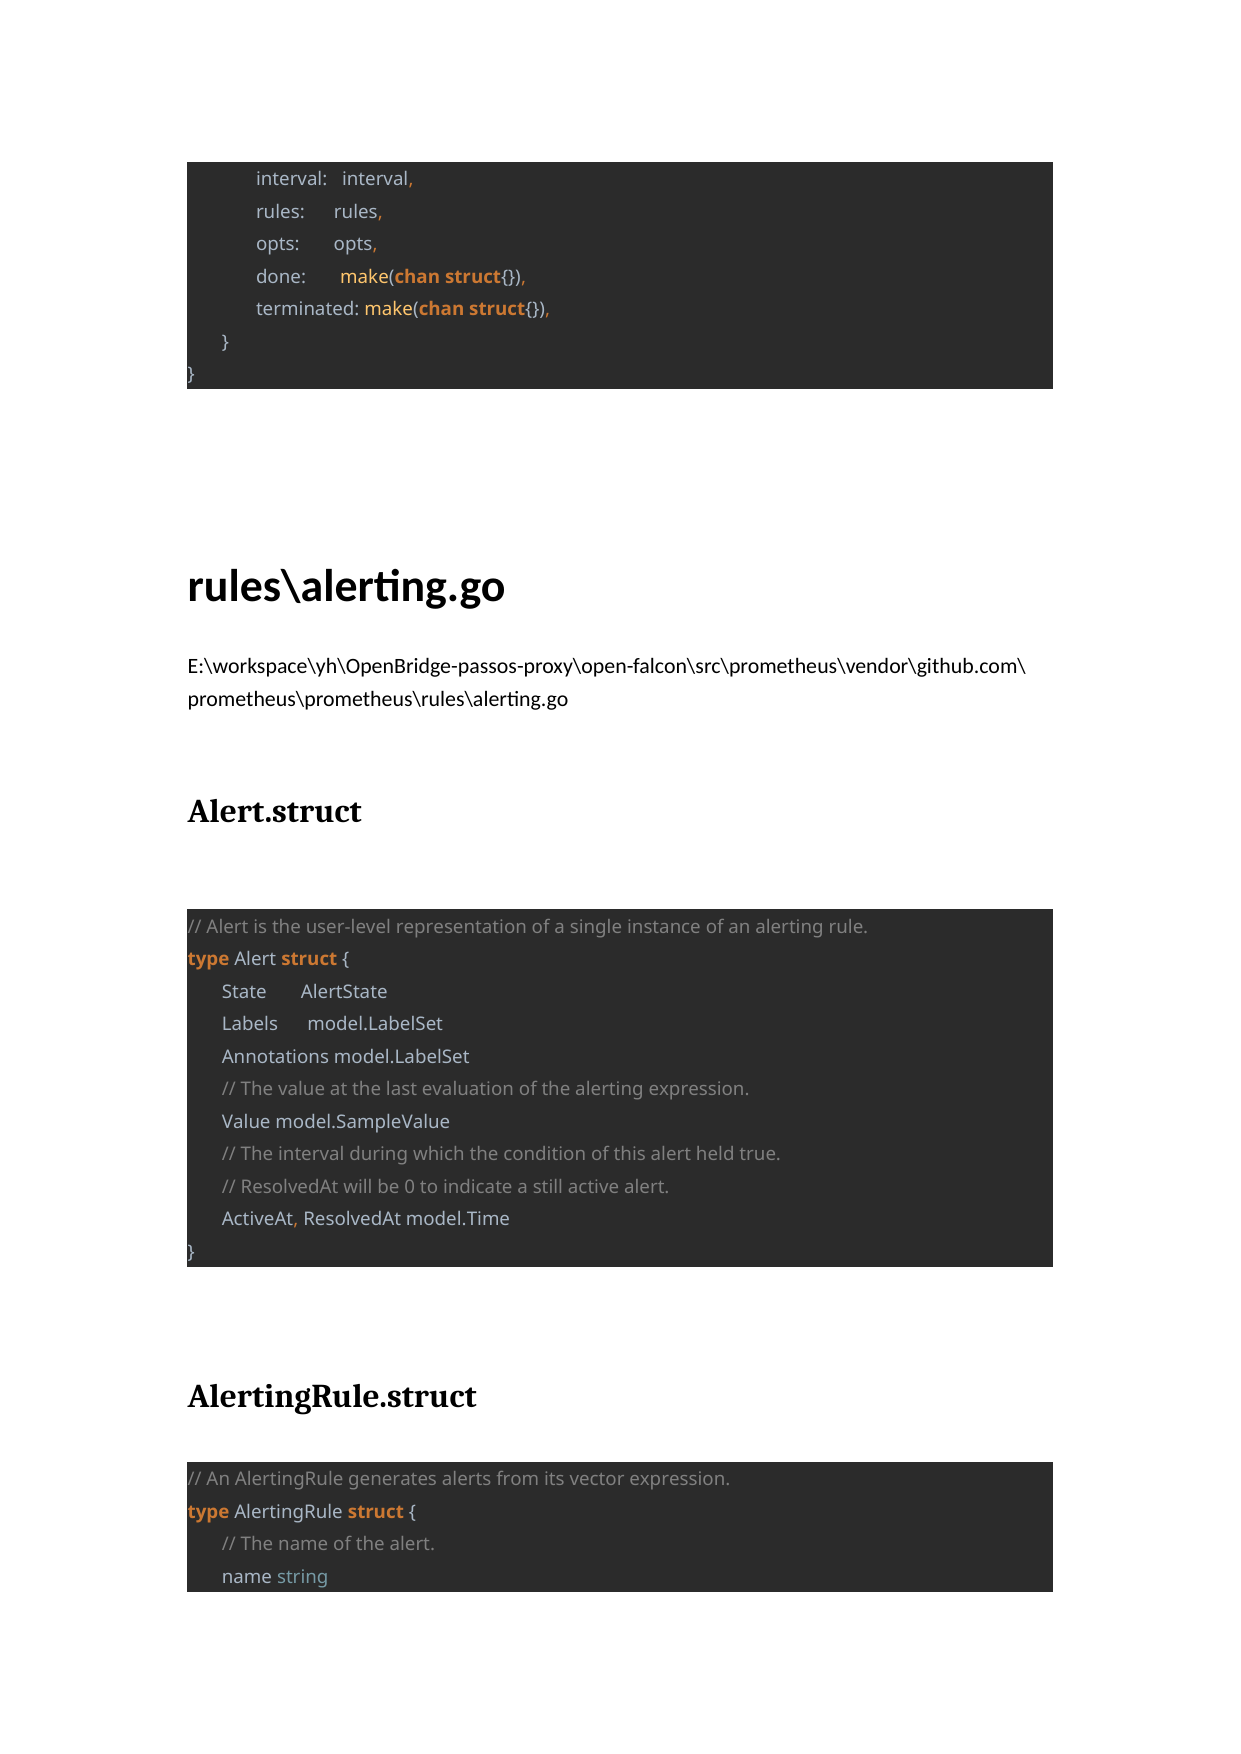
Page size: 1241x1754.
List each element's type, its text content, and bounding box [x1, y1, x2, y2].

text // Alert is the user-level representation of a single instance of an alerting rule. type Alert struct { State AlertState Labels model.LabelSet Annotations model.LabelSet // The value at the last evaluation of the alerting expression. Value model.SampleValue // The interval during which the condition of this alert held true. // ResolvedAt will be 0 to indicate a still active alert. ActiveAt, ResolvedAt model.Time } [187, 909, 1053, 1267]
text E:\workspace\yh\OpenBridge-passos-proxy\open-falcon\src\prometheus\vendor\github.com\prometheus\prometheus\rules\alerting.go [187, 649, 1053, 714]
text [187, 1462, 1053, 1592]
subtitle Alert.struct [187, 779, 1053, 844]
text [187, 162, 1053, 389]
subtitle AlertingRule.struct [187, 1364, 1053, 1429]
subtitle rules\alerting.go [187, 552, 1053, 617]
